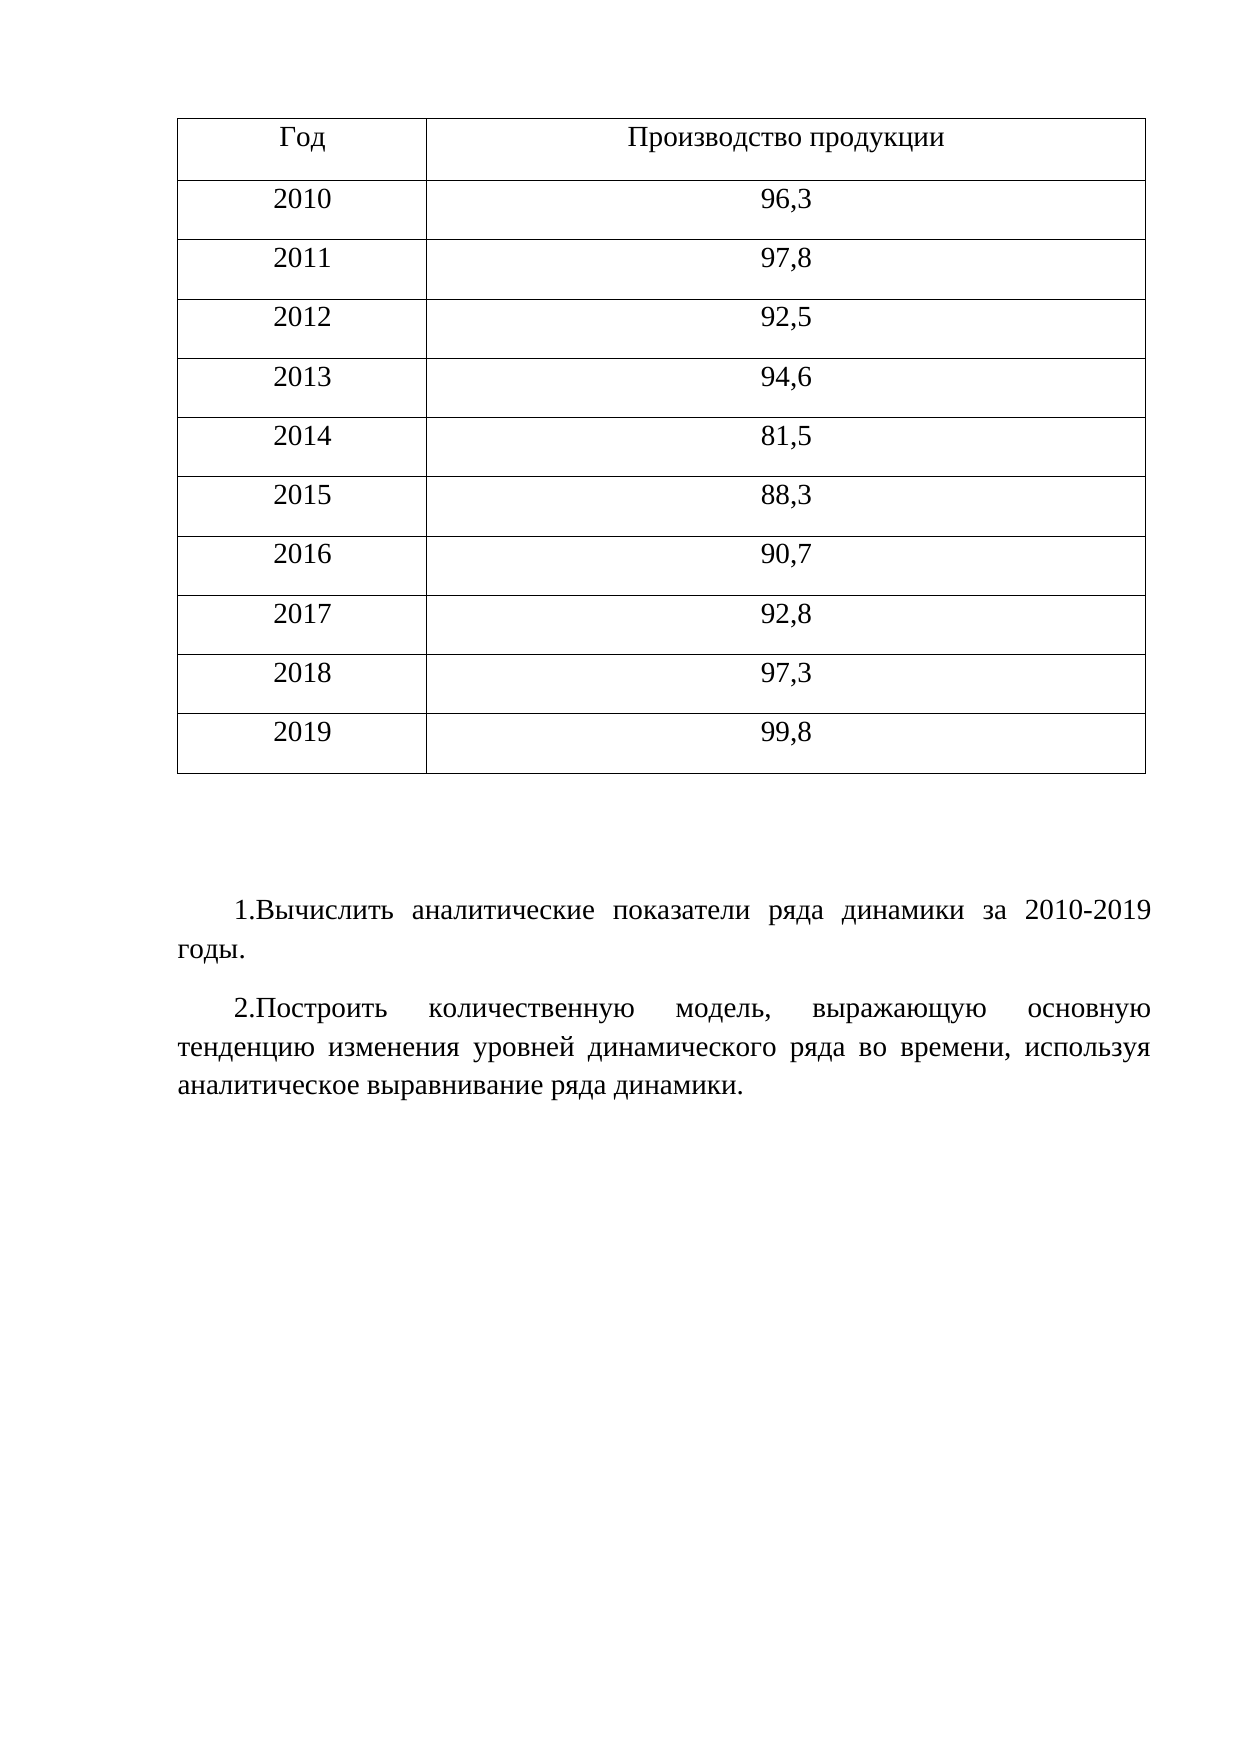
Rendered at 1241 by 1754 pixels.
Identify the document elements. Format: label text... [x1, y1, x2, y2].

table_cell 92,8 [427, 596, 1145, 654]
table_cell 2013 [178, 359, 426, 417]
text 2.Построить количественную модель, выражающую основную тенденцию изменения уровней динамического ряда во времени, используя аналитическое выравнивание ряда динамики. [177, 990, 1152, 1101]
table_cell 90,7 [427, 537, 1145, 595]
table_cell 88,3 [427, 477, 1145, 536]
table_cell 2016 [178, 537, 426, 595]
table_cell 99,8 [427, 714, 1145, 773]
table_cell 2011 [178, 240, 426, 298]
table_cell 96,3 [427, 181, 1145, 239]
table_cell 92,5 [427, 300, 1145, 358]
table_cell 94,6 [427, 359, 1145, 417]
table_cell 2012 [178, 300, 426, 358]
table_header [427, 119, 1145, 180]
table_cell 81,5 [427, 418, 1145, 476]
table_cell 2015 [178, 477, 426, 536]
table_cell 2019 [178, 714, 426, 773]
table_cell 97,3 [427, 655, 1145, 713]
table_cell 2014 [178, 418, 426, 476]
table_cell 2017 [178, 596, 426, 654]
text 1.Вычислить аналитические показатели ряда динамики за 2010-2019 годы. [177, 892, 1152, 964]
table_cell 2010 [178, 181, 426, 239]
table_cell 2018 [178, 655, 426, 713]
table_cell 97,8 [427, 240, 1145, 298]
table_header Год [178, 119, 426, 180]
